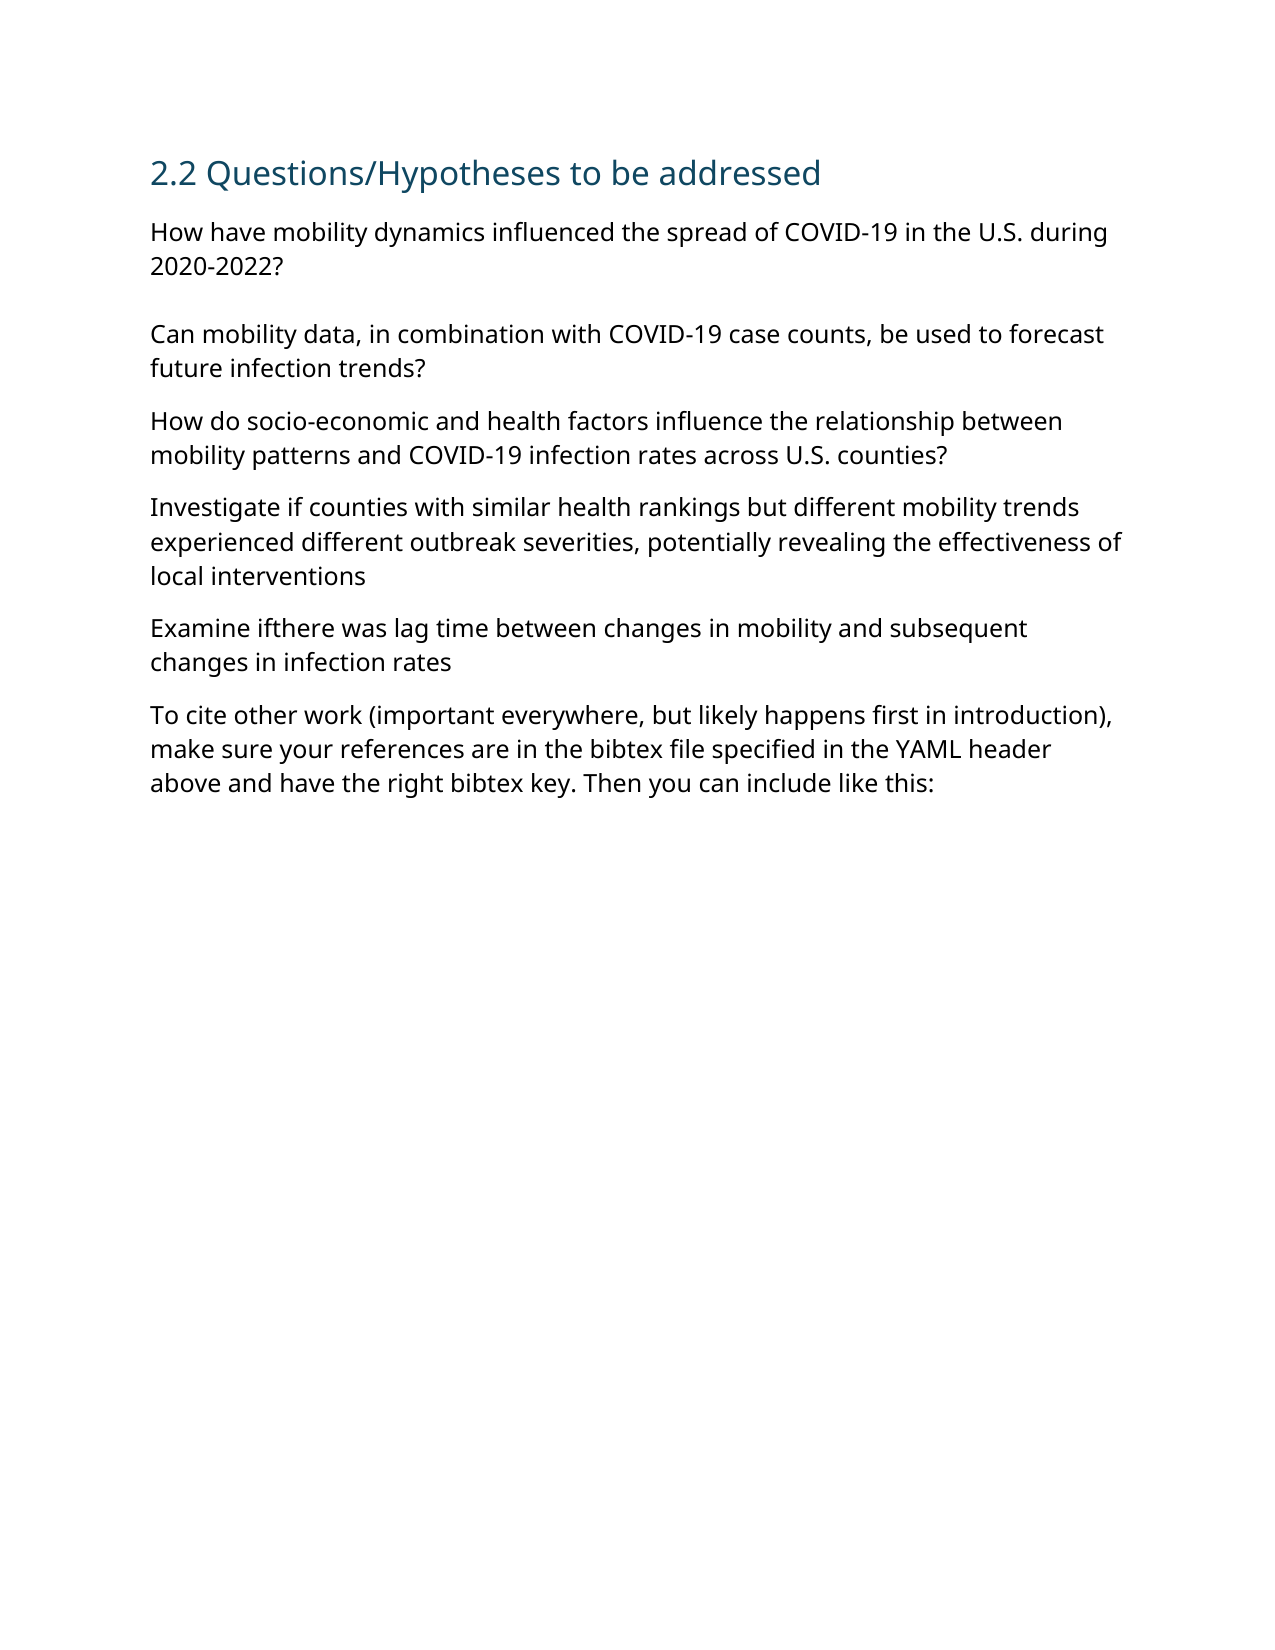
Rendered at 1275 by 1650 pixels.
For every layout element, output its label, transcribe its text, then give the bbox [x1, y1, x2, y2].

text How have mobility dynamics influenced the spread of COVID-19 in the U.S. during 2020-2022? Can mobility data, in combination with COVID-19 case counts, be used to forecast future infection trends? [150, 214, 1125, 384]
text To cite other work (important everywhere, but likely happens first in introduction), make sure your references are in the bibtex file specified in the YAML header above and have the right bibtex key. Then you can include like this: [150, 698, 1125, 800]
subtitle 2.2 Questions/Hypotheses to be addressed [150, 150, 1125, 195]
text Examine ifthere was lag time between changes in mobility and subsequent changes in infection rates [150, 611, 1125, 679]
text How do socio-economic and health factors influence the relationship between mobility patterns and COVID-19 infection rates across U.S. counties? [150, 403, 1125, 471]
text Investigate if counties with similar health rankings but different mobility trends experienced different outbreak severities, potentially revealing the effectiveness of local interventions [150, 490, 1125, 592]
